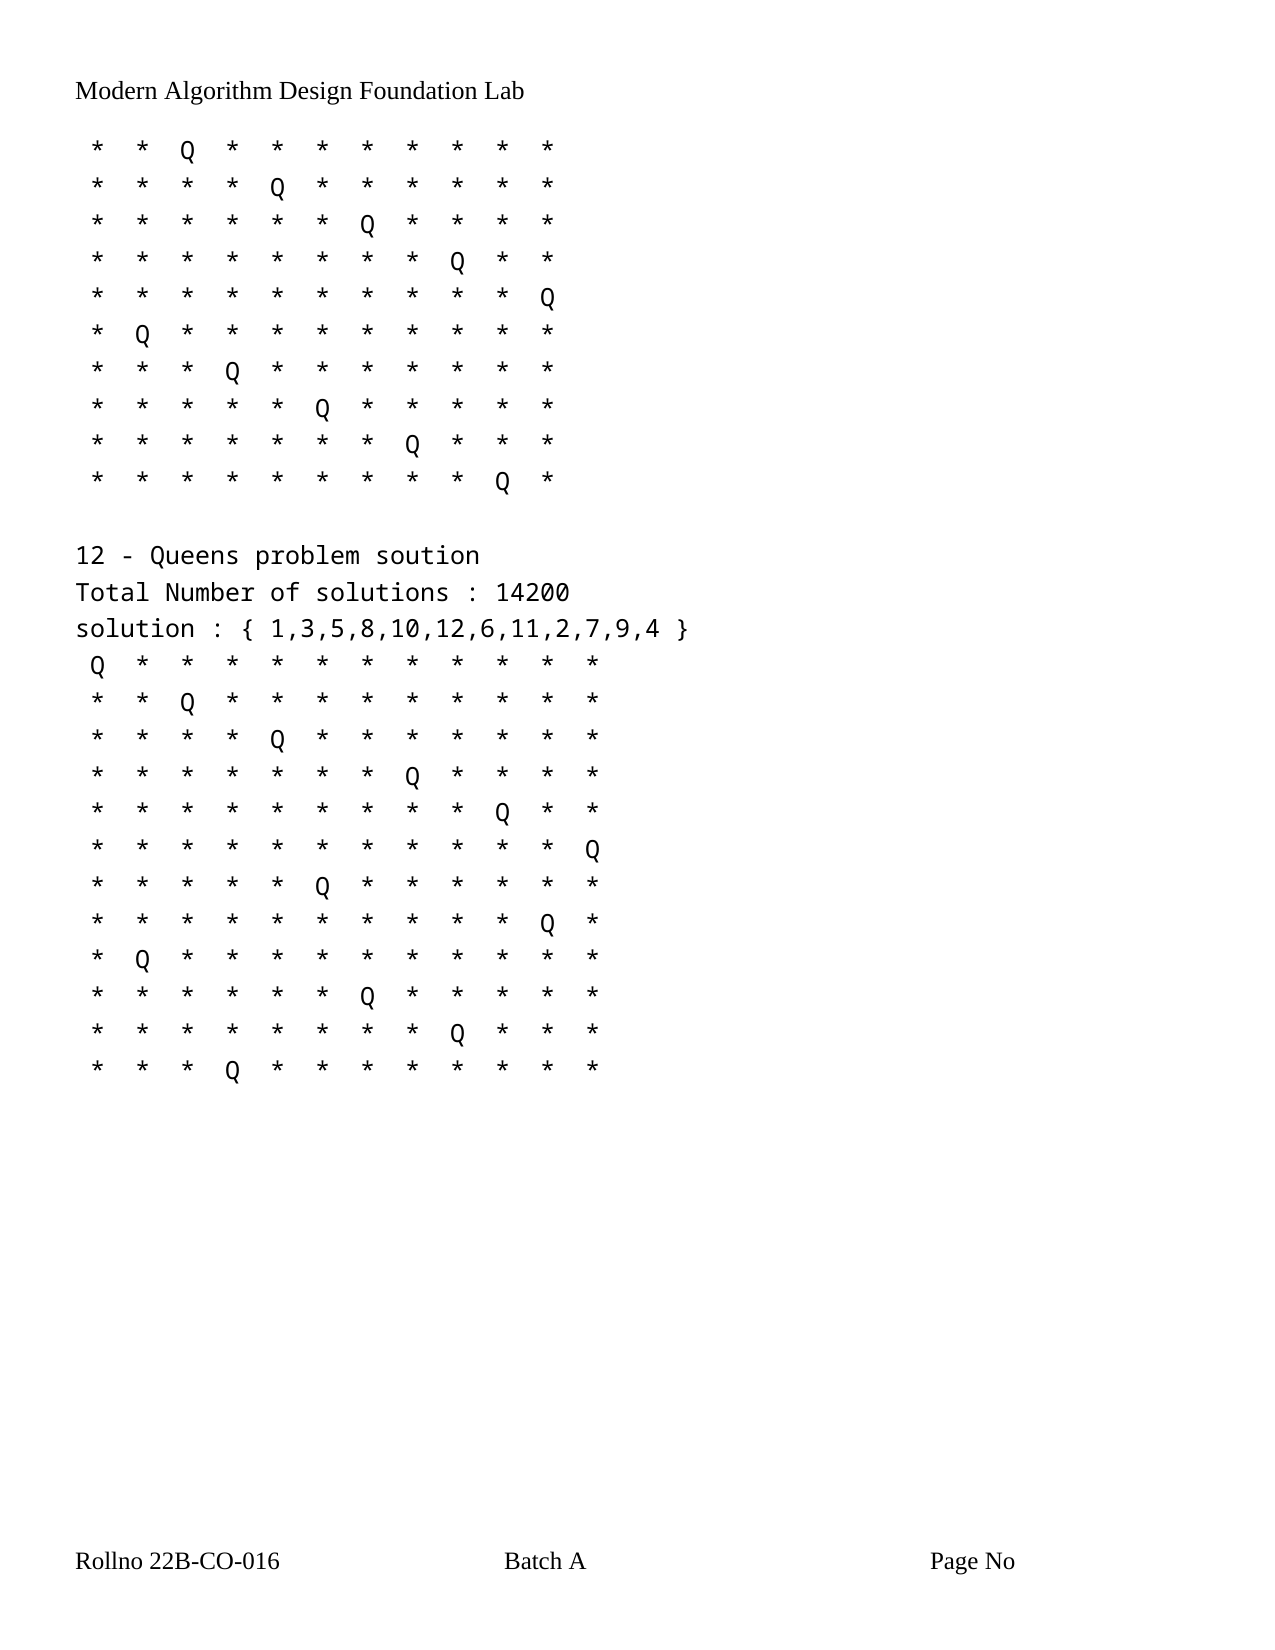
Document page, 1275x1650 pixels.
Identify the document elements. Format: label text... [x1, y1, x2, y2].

text * * * * * * * Q * * * * [75, 758, 1200, 792]
text * * * * * * Q * * * * [75, 207, 1200, 241]
text * * * * * * * * * * * Q [75, 832, 1200, 866]
text * * * Q * * * * * * * * [75, 1052, 1200, 1086]
text * * * * Q * * * * * * [75, 170, 1200, 204]
text * * * * * Q * * * * * [75, 390, 1200, 424]
text * * Q * * * * * * * * * [75, 684, 1200, 719]
text * * * * * * * * * * Q * [75, 905, 1200, 939]
text * * * * Q * * * * * * * [75, 721, 1200, 755]
text Q * * * * * * * * * * * [75, 648, 1200, 682]
text * * * * * * Q * * * * * [75, 979, 1200, 1013]
text * * * * * * * * * Q * [75, 464, 1200, 498]
text * * * * * * * * * * Q [75, 280, 1200, 314]
text * * * * * * * * Q * * [75, 243, 1200, 277]
text * * Q * * * * * * * * [75, 133, 1200, 167]
text * * * Q * * * * * * * [75, 354, 1200, 388]
text Total Number of solutions : 14200 [75, 574, 1200, 608]
text solution : { 1,3,5,8,10,12,6,11,2,7,9,4 } [75, 611, 1200, 645]
text * Q * * * * * * * * * [75, 317, 1200, 351]
text * * * * * * * * Q * * * [75, 1016, 1200, 1049]
text * * * * * Q * * * * * * [75, 868, 1200, 902]
text * * * * * * * * * Q * * [75, 795, 1200, 829]
text * * * * * * * Q * * * [75, 427, 1200, 461]
text * Q * * * * * * * * * * [75, 942, 1200, 976]
text 12 - Queens problem soution [75, 537, 1200, 572]
